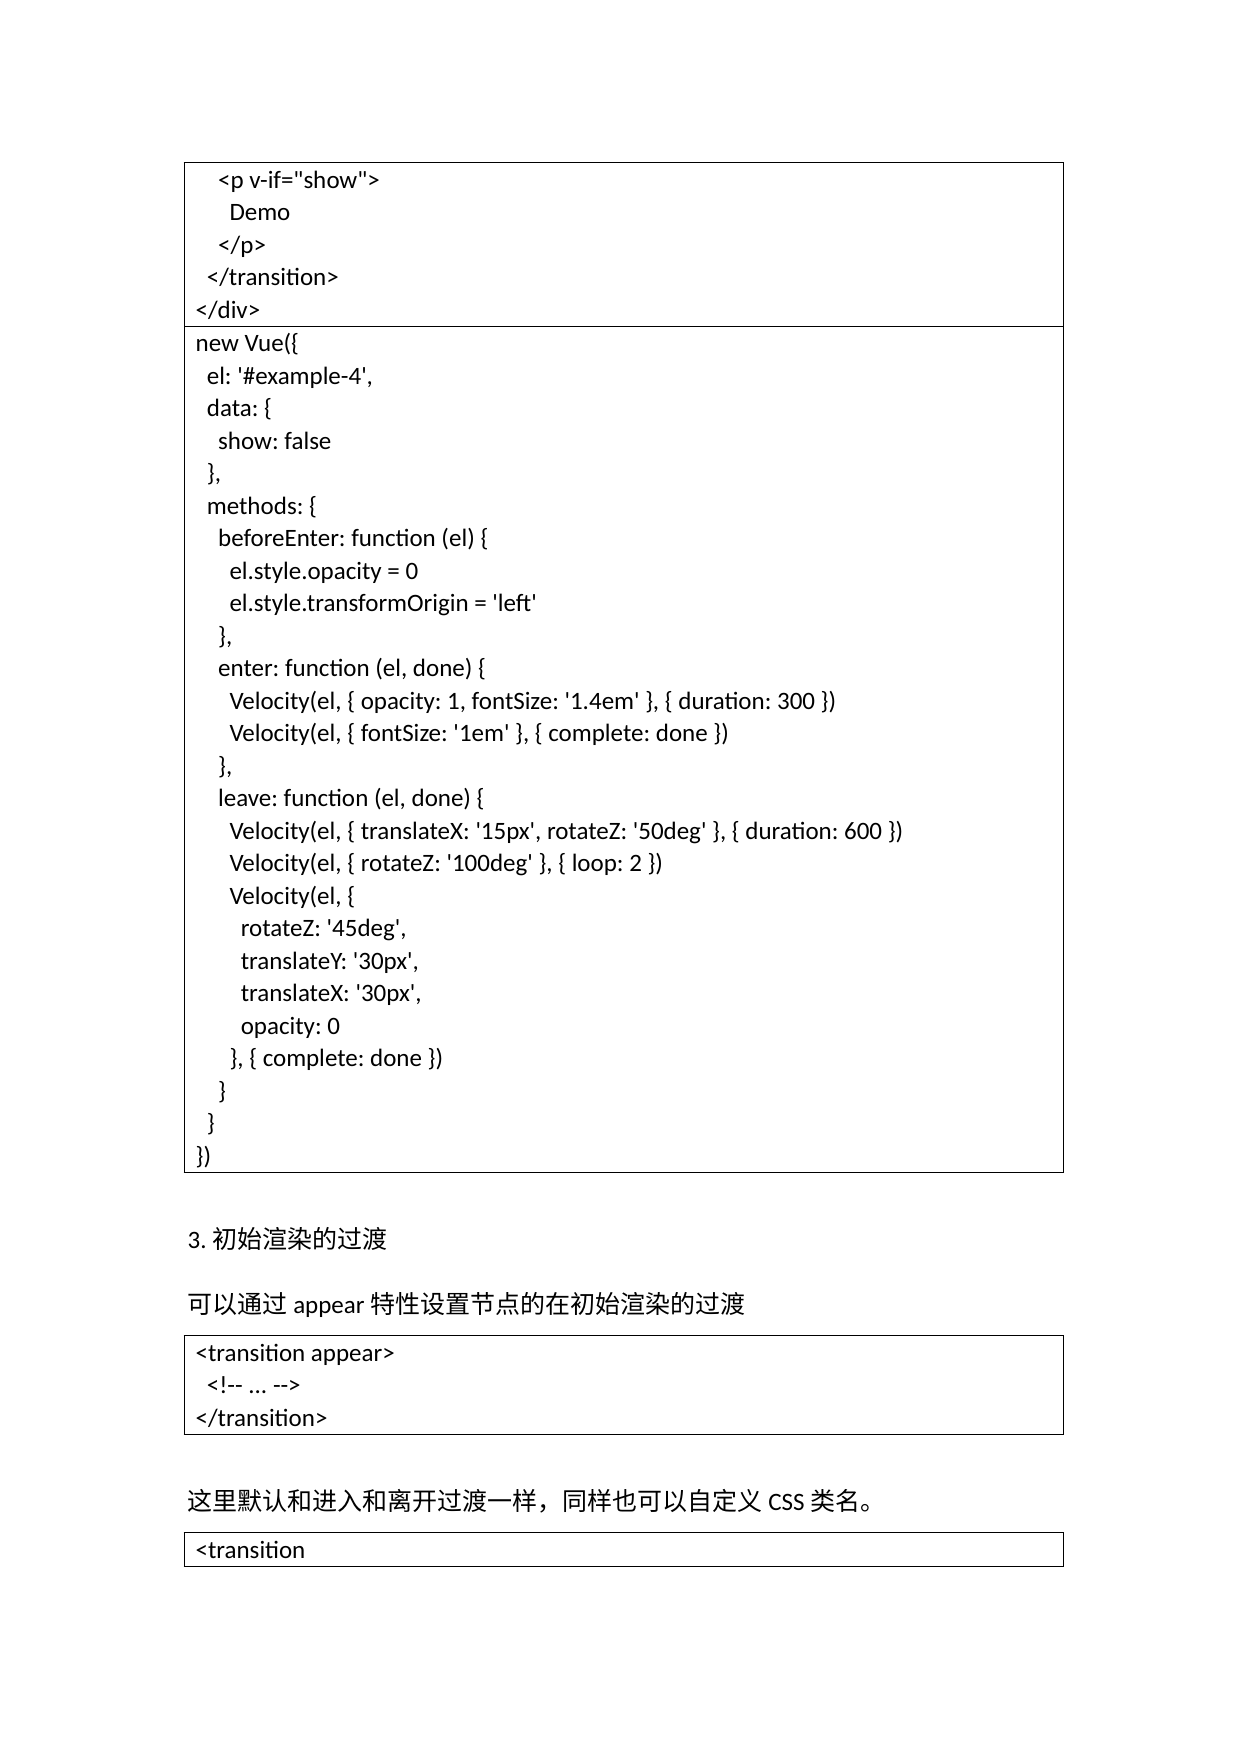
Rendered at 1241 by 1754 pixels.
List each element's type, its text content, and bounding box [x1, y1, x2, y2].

text 3. 初始渲染的过渡 [187, 1205, 1053, 1270]
table_cell new Vue({ el: '#example-4', data: { show: false }, methods: { beforeEnter: function (el) { el.style.opacity = 0 el.style.transformOrigin = 'left' }, enter: function (el, done) { Velocity(el, { opacity: 1, fontSize: '1.4em' }, { duration: 300 }) Velocity(el, { fontSize: '1em' }, { complete: done }) }, leave: function (el, done) { Velocity(el, { translateX: '15px', rotateZ: '50deg' }, { duration: 600 }) Velocity(el, { rotateZ: '100deg' }, { loop: 2 }) Velocity(el, { rotateZ: '45deg', translateY: '30px', translateX: '30px', opacity: 0 }, { complete: done }) } } }) [185, 327, 1063, 1172]
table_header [185, 1533, 1063, 1566]
table_header <transition appear> <!-- ... --> </transition> [185, 1336, 1063, 1434]
text 这里默认和进入和离开过渡一样，同样也可以自定义 CSS 类名。 [187, 1467, 1053, 1532]
text 可以通过 appear 特性设置节点的在初始渲染的过渡 [187, 1270, 1053, 1335]
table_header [185, 163, 1063, 326]
